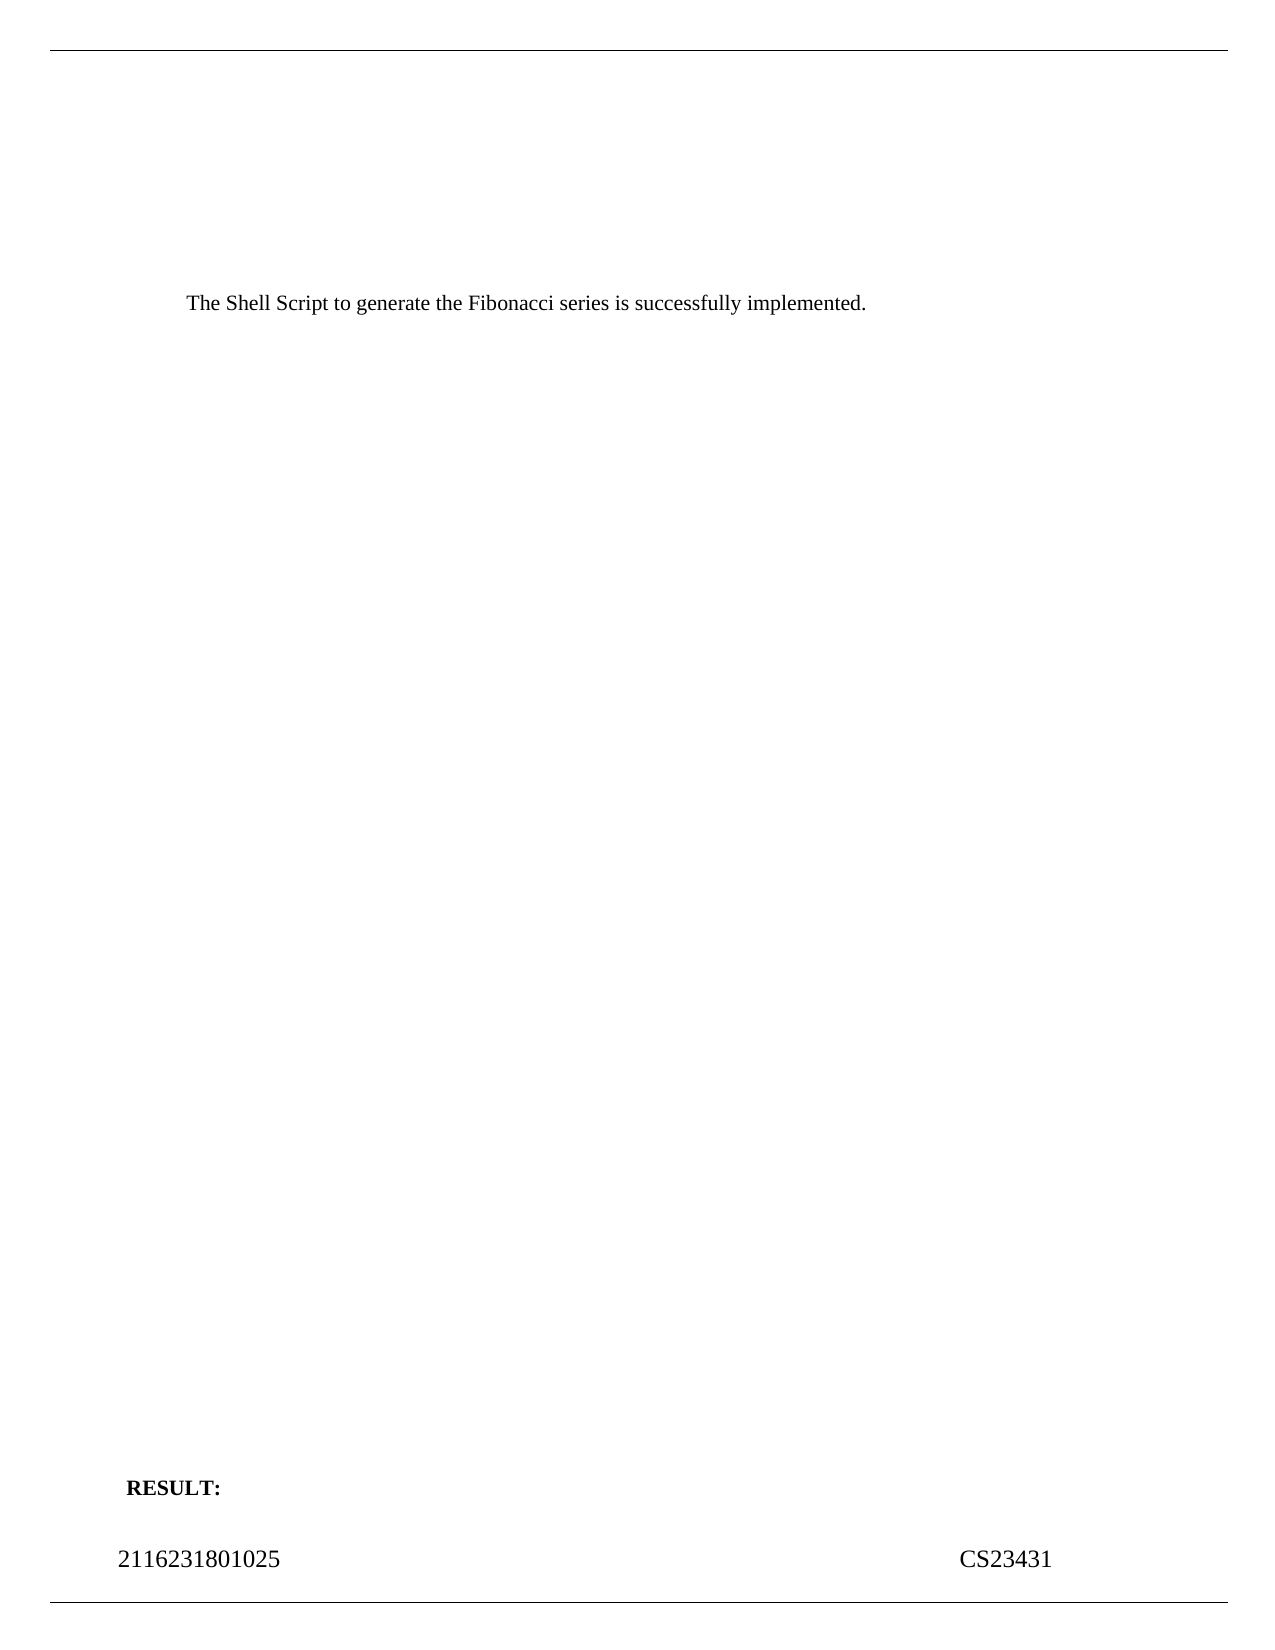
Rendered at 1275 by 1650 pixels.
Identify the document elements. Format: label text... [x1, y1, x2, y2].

text The Shell Script to generate the Fibonacci series is successfully implemented. [112, 290, 867, 315]
